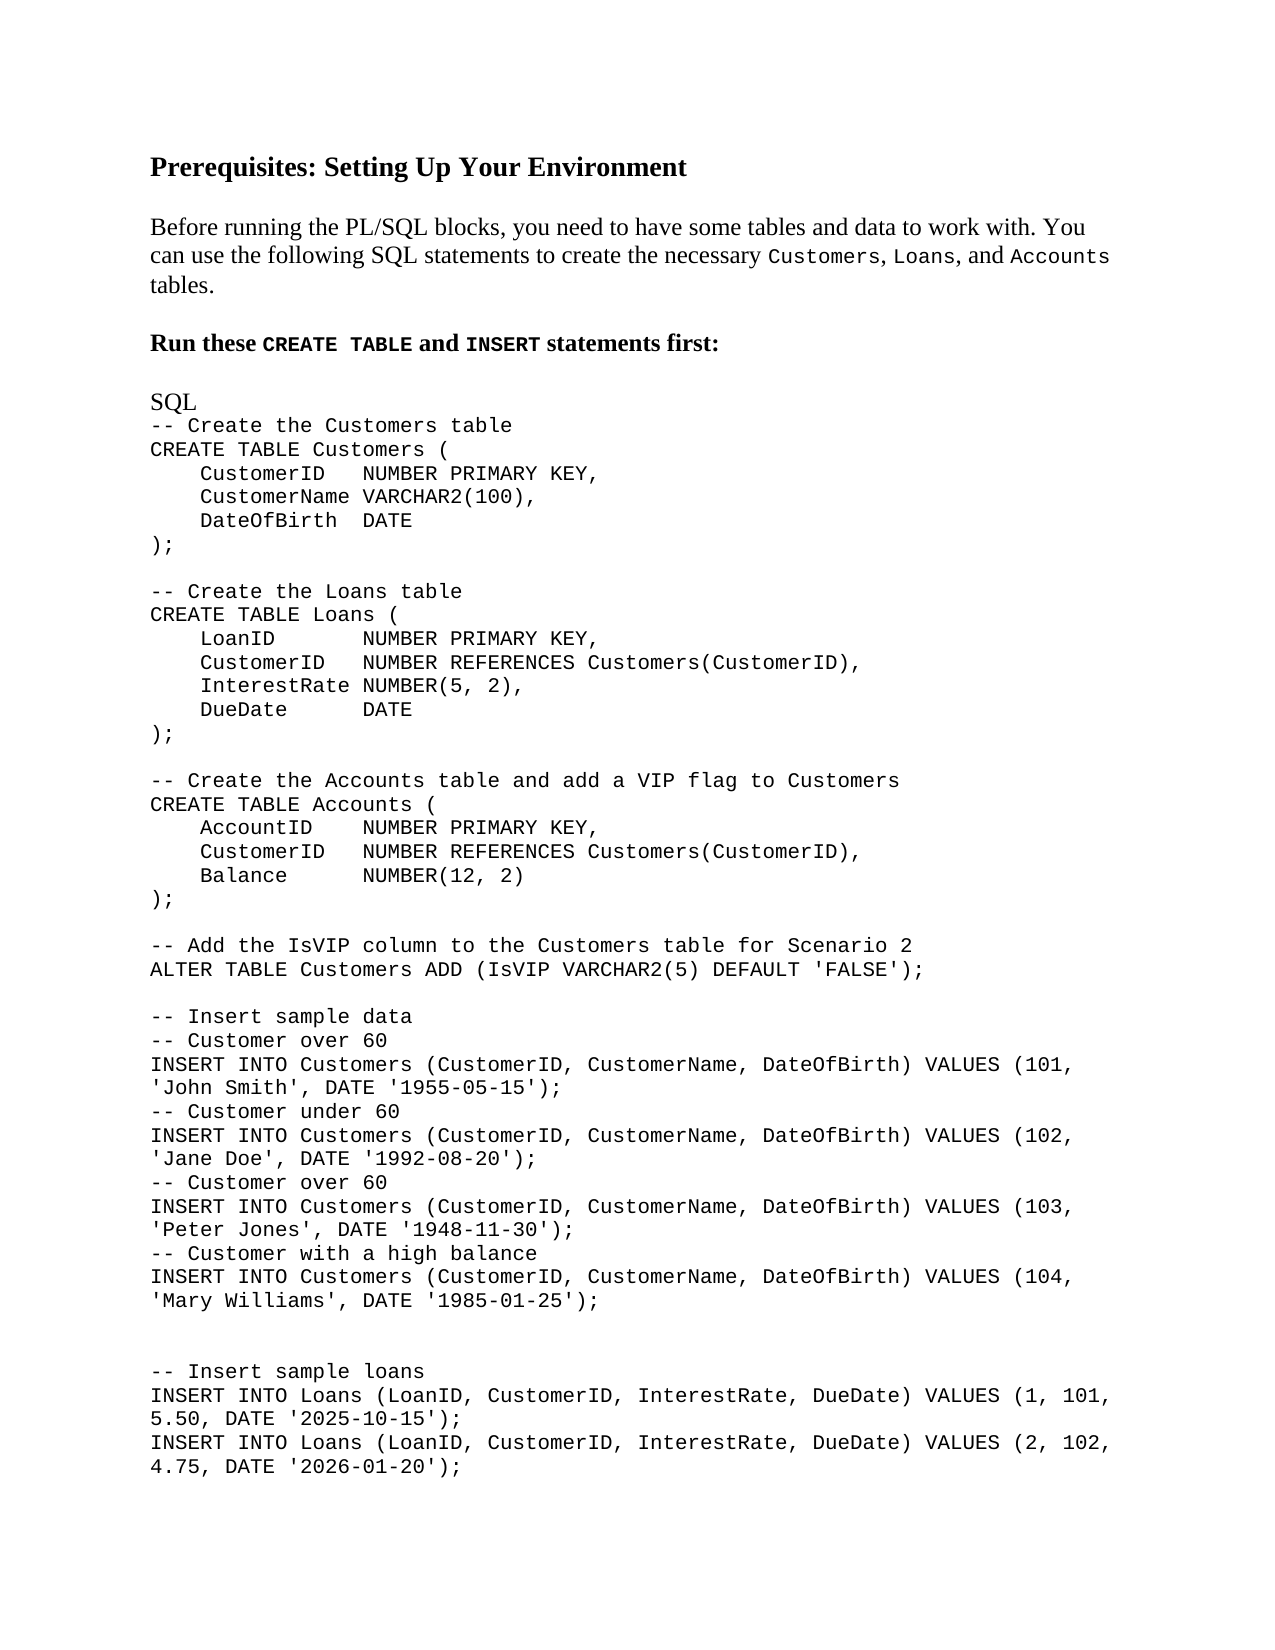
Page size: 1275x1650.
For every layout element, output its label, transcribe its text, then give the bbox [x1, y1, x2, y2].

text DateOfBirth DATE [150, 510, 1125, 533]
text INSERT INTO Customers (CustomerID, CustomerName, DateOfBirth) VALUES (101, 'John Smith', DATE '1955-05-15'); [150, 1054, 1125, 1101]
text -- Insert sample loans [150, 1361, 1125, 1385]
text CREATE TABLE Customers ( [150, 439, 1125, 463]
text CustomerName VARCHAR2(100), [150, 486, 1125, 510]
text INSERT INTO Customers (CustomerID, CustomerName, DateOfBirth) VALUES (103, 'Peter Jones', DATE '1948-11-30'); [150, 1196, 1125, 1243]
text ); [150, 888, 1125, 912]
text -- Customer over 60 [150, 1030, 1125, 1054]
text CREATE TABLE Loans ( [150, 604, 1125, 628]
text Balance NUMBER(12, 2) [150, 864, 1125, 888]
text -- Add the IsVIP column to the Customers table for Scenario 2 [150, 936, 1125, 959]
text ); [150, 533, 1125, 557]
text AccountID NUMBER PRIMARY KEY, [150, 817, 1125, 841]
text INSERT INTO Customers (CustomerID, CustomerName, DateOfBirth) VALUES (104, 'Mary Williams', DATE '1985-01-25'); [150, 1267, 1125, 1314]
text Run these CREATE TABLE and INSERT statements first: [150, 328, 1125, 357]
text CustomerID NUMBER REFERENCES Customers(CustomerID), [150, 652, 1125, 675]
text -- Create the Customers table [150, 415, 1125, 439]
text LoanID NUMBER PRIMARY KEY, [150, 628, 1125, 652]
text SQL [150, 387, 1125, 415]
text ); [150, 723, 1125, 746]
text CustomerID NUMBER REFERENCES Customers(CustomerID), [150, 841, 1125, 864]
text INSERT INTO Loans (LoanID, CustomerID, InterestRate, DueDate) VALUES (2, 102, 4.75, DATE '2026-01-20'); [150, 1432, 1125, 1479]
text INSERT INTO Loans (LoanID, CustomerID, InterestRate, DueDate) VALUES (1, 101, 5.50, DATE '2025-10-15'); [150, 1385, 1125, 1432]
text -- Customer over 60 [150, 1172, 1125, 1196]
text -- Create the Loans table [150, 581, 1125, 604]
text -- Create the Accounts table and add a VIP flag to Customers [150, 770, 1125, 794]
text Before running the PL/SQL blocks, you need to have some tables and data to work with. You can use the following SQL statements to create the necessary Customers, Loans, and Accounts tables. [150, 212, 1125, 299]
text CREATE TABLE Accounts ( [150, 794, 1125, 817]
text -- Insert sample data [150, 1006, 1125, 1030]
text -- Customer with a high balance [150, 1243, 1125, 1267]
text Prerequisites: Setting Up Your Environment [150, 150, 1125, 182]
text -- Customer under 60 [150, 1101, 1125, 1125]
text CustomerID NUMBER PRIMARY KEY, [150, 463, 1125, 486]
text DueDate DATE [150, 699, 1125, 723]
text ALTER TABLE Customers ADD (IsVIP VARCHAR2(5) DEFAULT 'FALSE'); [150, 959, 1125, 983]
text InterestRate NUMBER(5, 2), [150, 675, 1125, 699]
text INSERT INTO Customers (CustomerID, CustomerName, DateOfBirth) VALUES (102, 'Jane Doe', DATE '1992-08-20'); [150, 1125, 1125, 1172]
